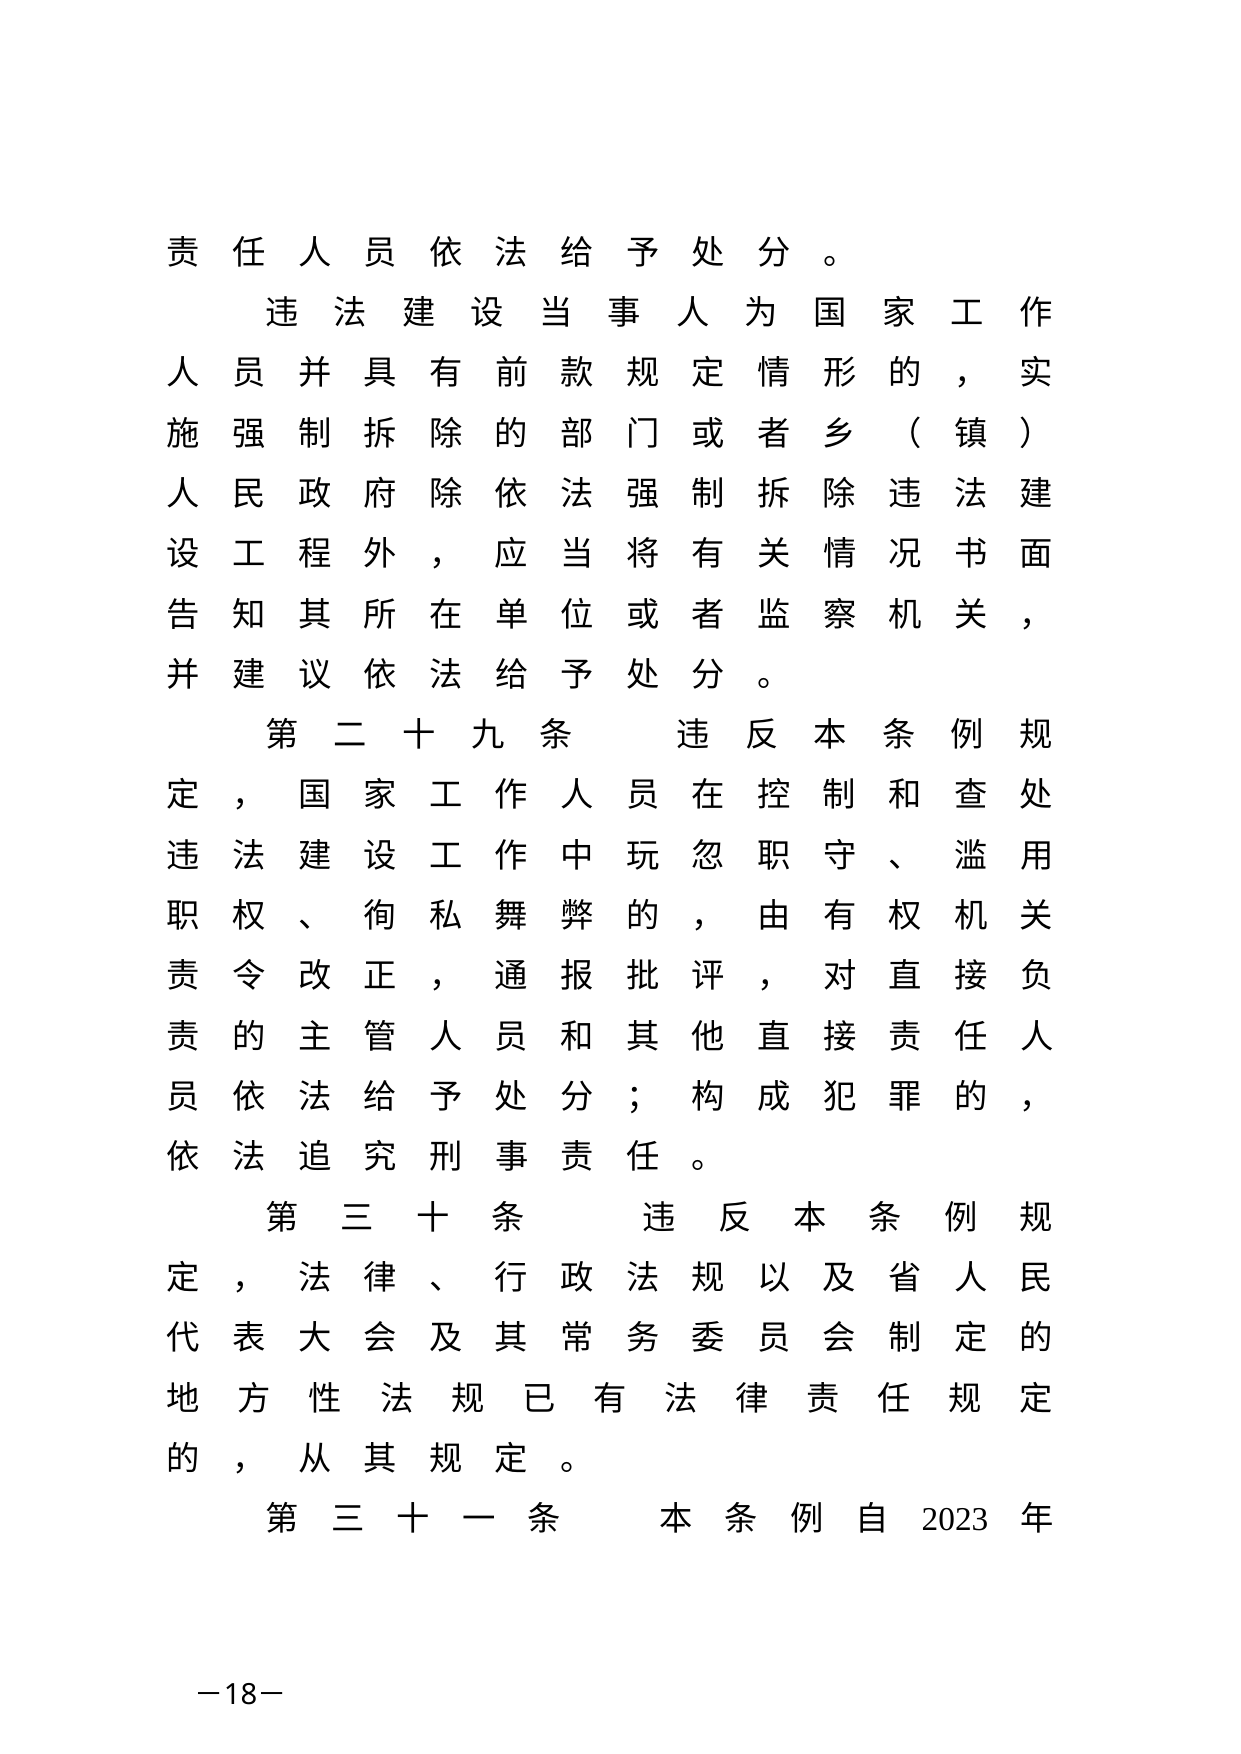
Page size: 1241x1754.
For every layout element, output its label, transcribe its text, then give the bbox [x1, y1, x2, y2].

text 第三十条 违反本条例规定，法律、行政法规以及省人民代表大会及其常务委员会制定的地方性法规已有法律责任规定的，从其规定。 [167, 1184, 1085, 1486]
text 违法建设当事人为国家工作人员并具有前款规定情形的，实施强制拆除的部门或者乡（镇）人民政府除依法强制拆除违法建设工程外，应当将有关情况书面告知其所在单位或者监察机关，并建议依法给予处分。 [167, 280, 1085, 702]
text 第二十九条 违反本条例规定，国家工作人员在控制和查处违法建设工作中玩忽职守、滥用职权、徇私舞弊的，由有权机关责令改正，通报批评，对直接负责的主管人员和其他直接责任人员依法给予处分；构成犯罪的，依法追究刑事责任。 [167, 702, 1085, 1184]
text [167, 219, 1085, 280]
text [167, 1486, 1085, 1546]
